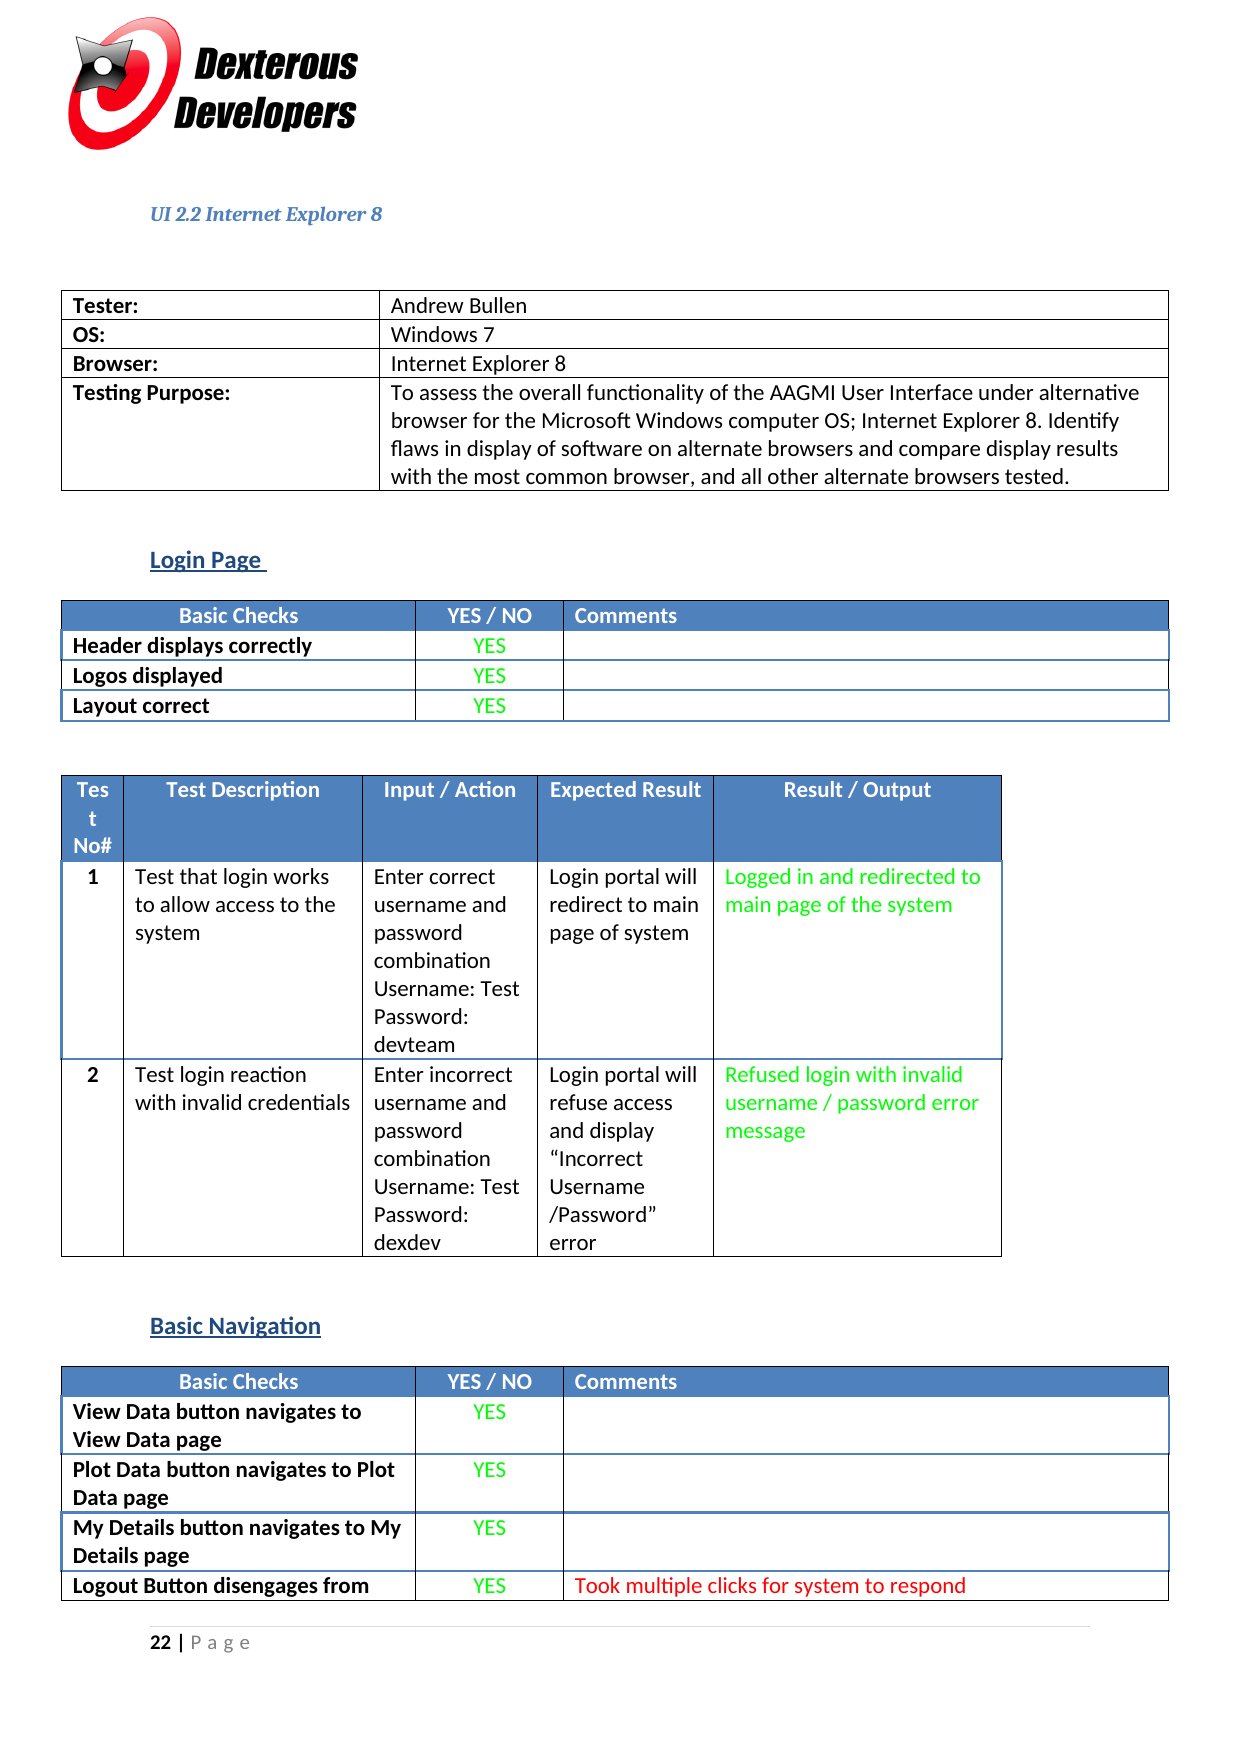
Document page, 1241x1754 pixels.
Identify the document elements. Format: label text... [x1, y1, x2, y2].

table_cell Windows 7 [380, 320, 1168, 348]
table_cell Login portal will redirect to main page of system [538, 862, 713, 1058]
table_cell Logged in and redirected to main page of the system [714, 862, 1001, 1058]
text Basic Navigation [150, 1310, 1090, 1341]
table_cell [564, 1514, 1168, 1569]
table_cell Testing Purpose: [62, 378, 379, 490]
table_cell YES [416, 1455, 563, 1511]
table_cell To assess the overall functionality of the AAGMI User Interface under alternative browser for the Microsoft Windows computer OS; Internet Explorer 8. Identify flaws in display of software on alternate browsers and compare display results with the most common browser, and all other alternate browsers tested. [380, 378, 1168, 490]
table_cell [564, 1572, 1168, 1599]
table_cell Plot Data button navigates to Plot Data page [62, 1455, 415, 1511]
table_cell [564, 691, 1168, 719]
table_cell 2 [62, 1060, 123, 1256]
table_cell Enter correct username and password combination Username: Test Password: devteam [363, 862, 537, 1058]
table_cell Browser: [62, 349, 379, 377]
table_header YES / NO [416, 1367, 563, 1395]
table_cell YES [416, 1514, 563, 1569]
table_header Andrew Bullen [380, 291, 1168, 319]
table_header Input / Action [363, 776, 537, 860]
subtitle UI 2.2 Internet Explorer 8 [150, 203, 1090, 227]
table_header Test Description [124, 776, 362, 860]
table_cell Layout correct [63, 691, 415, 719]
table_cell Login portal will refuse access and display “Incorrect Username /Password” error [538, 1060, 713, 1256]
table_cell View Data button navigates to View Data page [63, 1397, 415, 1453]
table_cell Test login reaction with invalid credentials [124, 1060, 362, 1256]
table_cell My Details button navigates to My Details page [63, 1514, 415, 1569]
text Login Page [150, 544, 1090, 575]
table_cell [564, 661, 1168, 689]
table_cell Test that login works to allow access to the system [124, 862, 362, 1058]
table_header Comments [564, 1367, 1168, 1395]
table_cell YES [416, 661, 563, 689]
table_cell Logos displayed [62, 661, 415, 689]
table_cell [564, 631, 1168, 659]
table_cell YES [416, 1572, 563, 1599]
table_header Result / Output [714, 776, 1001, 860]
table_header YES / NO [416, 601, 563, 629]
table_header Test No# [62, 776, 123, 860]
table_cell YES [416, 691, 563, 719]
table_cell Internet Explorer 8 [380, 349, 1168, 377]
table_cell Enter incorrect username and password combination Username: Test Password: dexdev [363, 1060, 537, 1256]
table_cell OS: [62, 320, 379, 348]
table_header Basic Checks [62, 1367, 415, 1395]
table_cell [564, 1397, 1168, 1453]
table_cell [62, 1572, 415, 1599]
table_header Expected Result [538, 776, 713, 860]
table_cell 1 [63, 862, 123, 1058]
table_cell YES [416, 631, 563, 659]
table_header Tester: [62, 291, 379, 319]
table_cell Refused login with invalid username / password error message [714, 1060, 1001, 1256]
table_cell YES [416, 1397, 563, 1453]
table_cell [564, 1455, 1168, 1511]
table_cell Header displays correctly [63, 631, 415, 659]
table_header Comments [564, 601, 1168, 629]
table_header Basic Checks [62, 601, 415, 629]
picture [53, 0, 374, 171]
